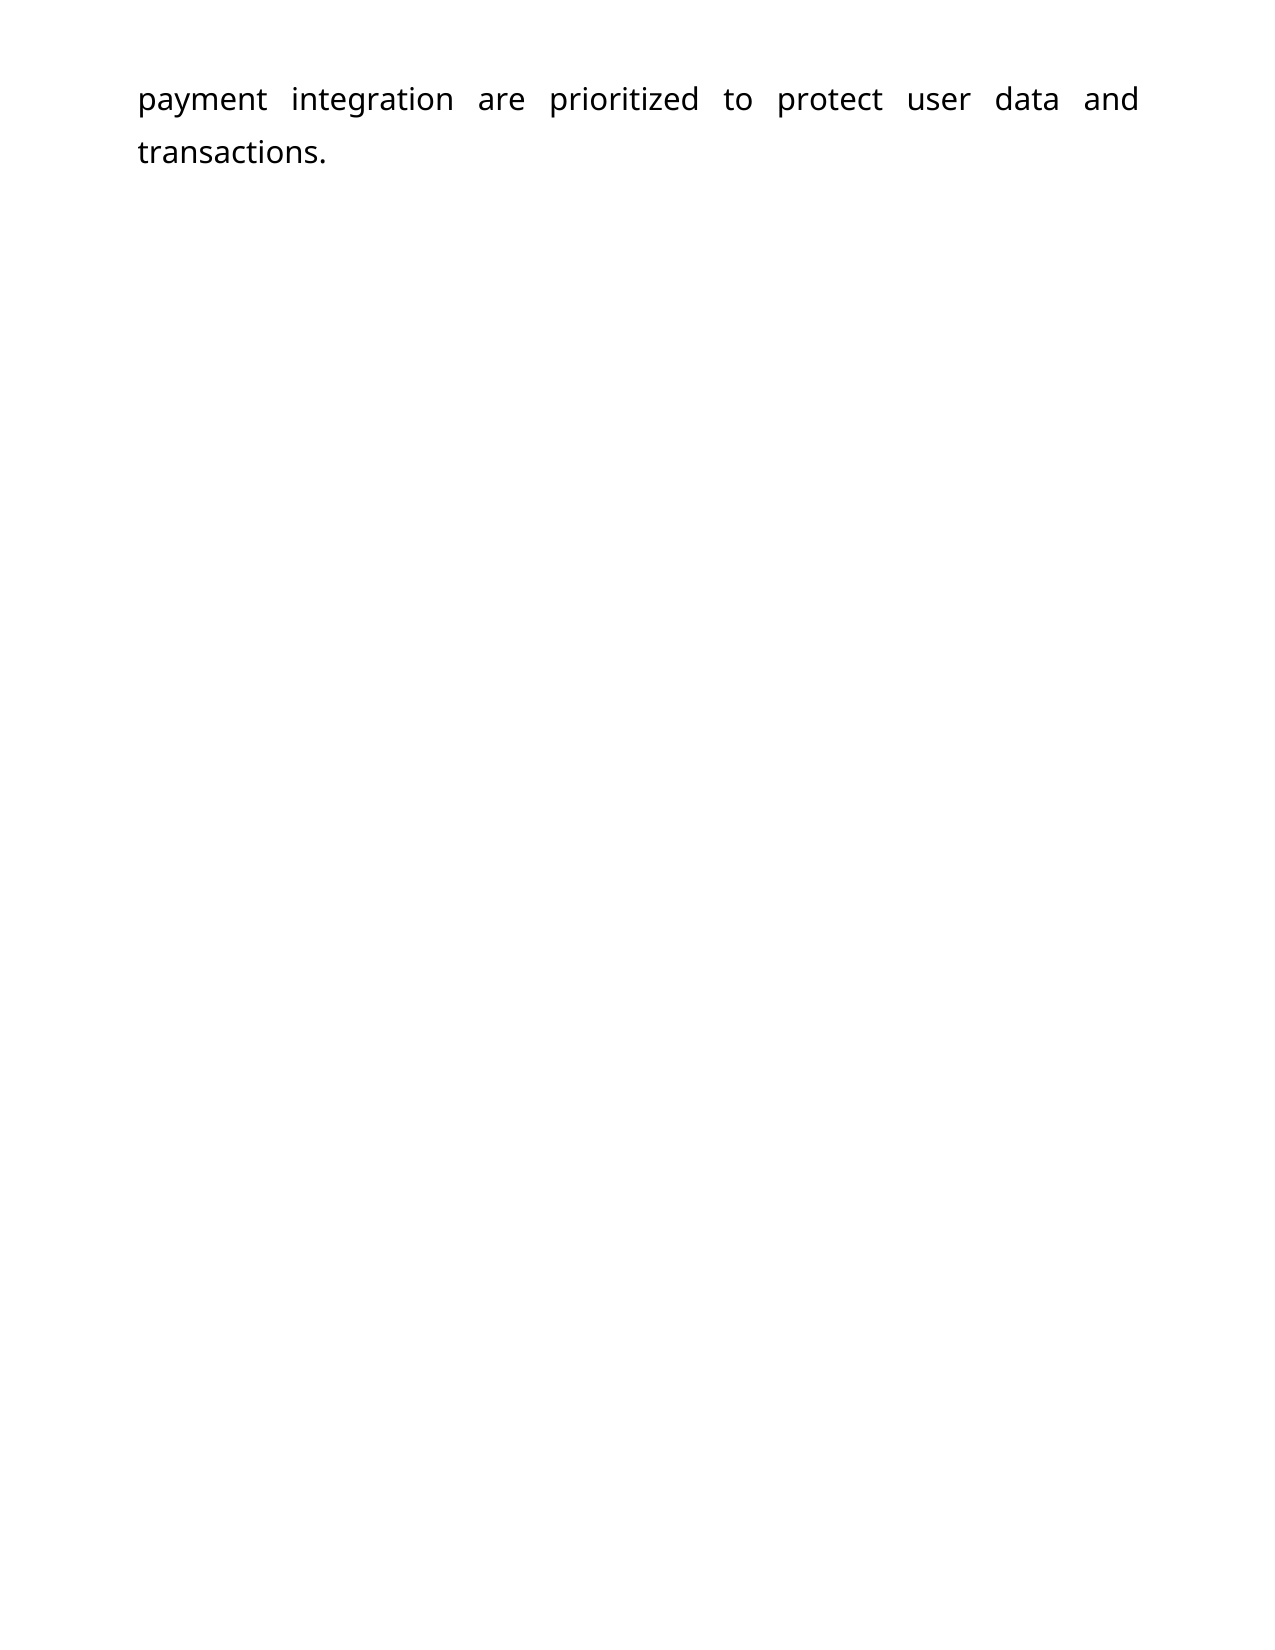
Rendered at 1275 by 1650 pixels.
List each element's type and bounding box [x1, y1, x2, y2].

text [137, 67, 1141, 175]
